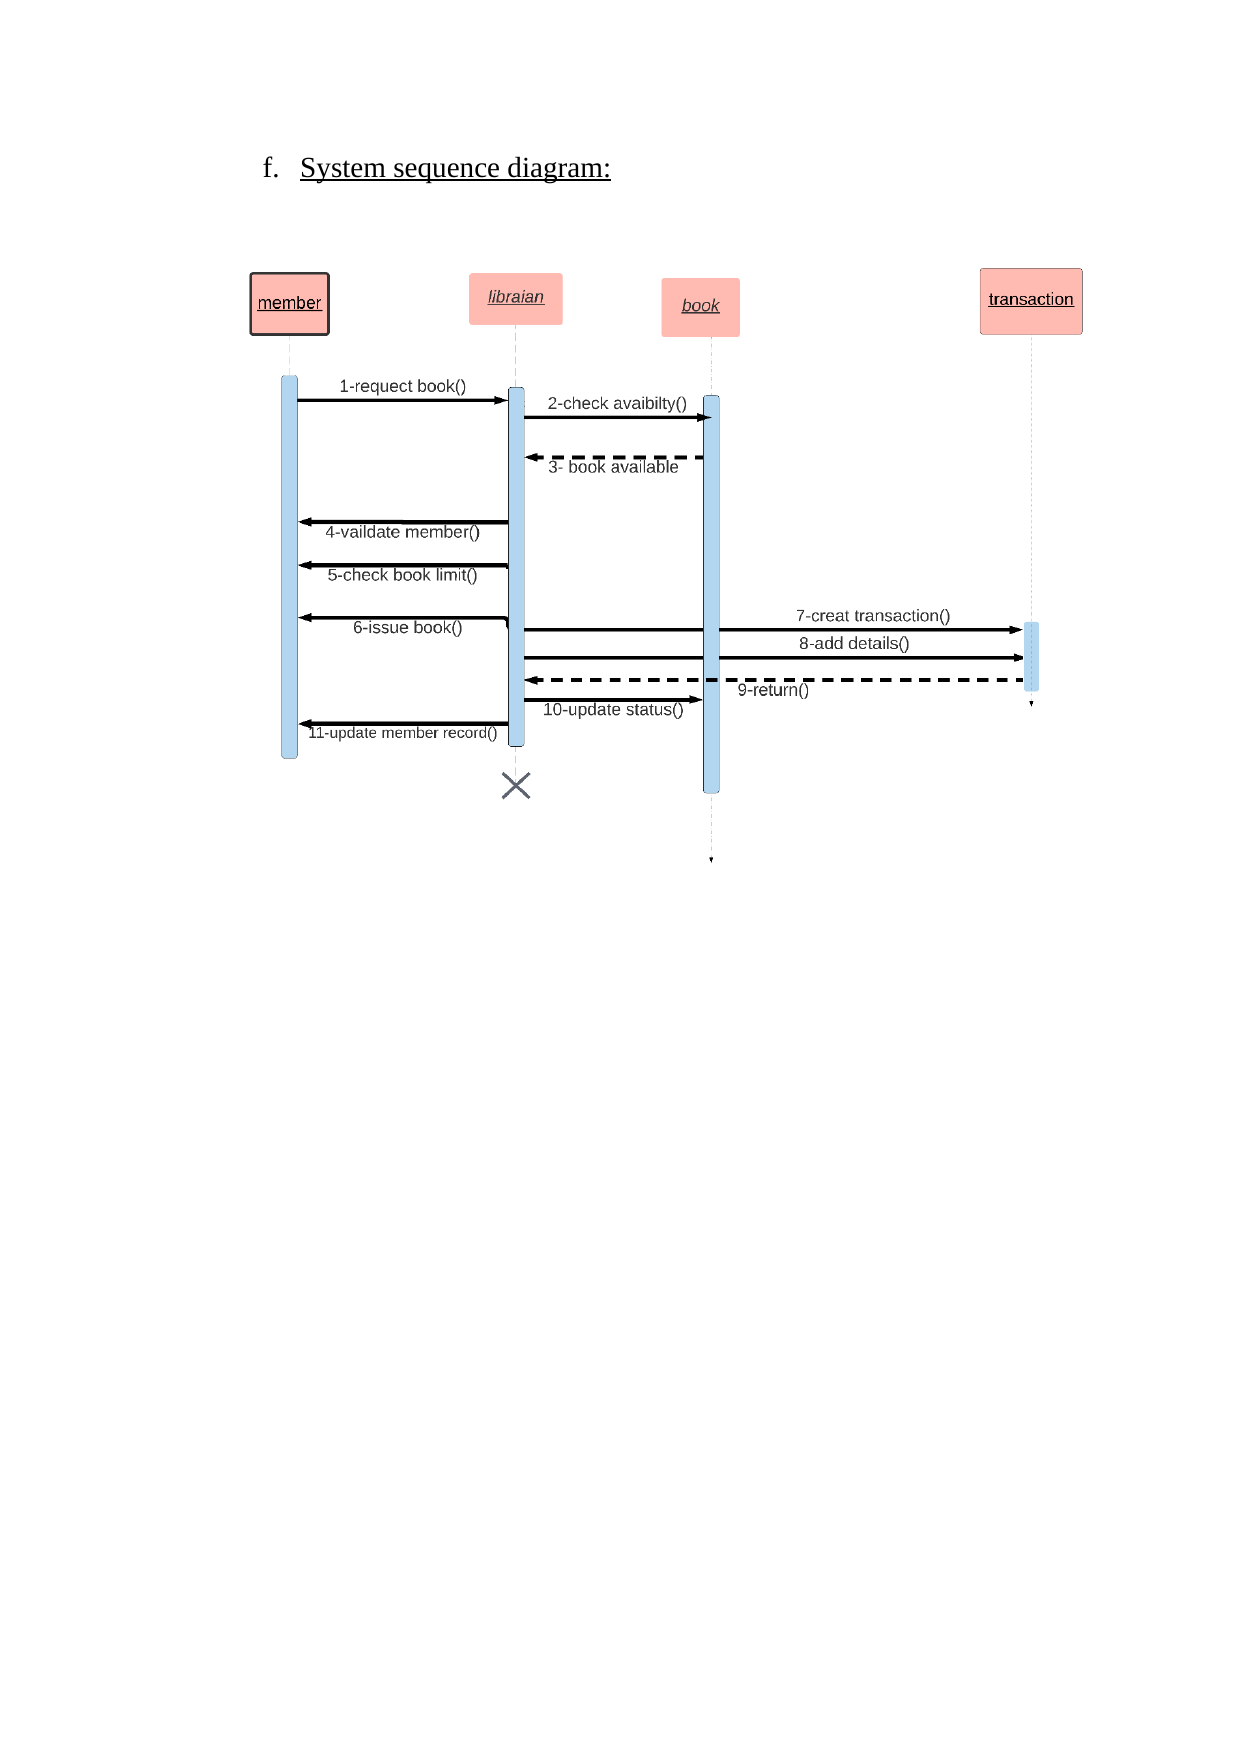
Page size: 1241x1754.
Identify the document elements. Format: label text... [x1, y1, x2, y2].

list System sequence diagram: [262, 150, 1090, 183]
picture [133, 223, 1107, 866]
